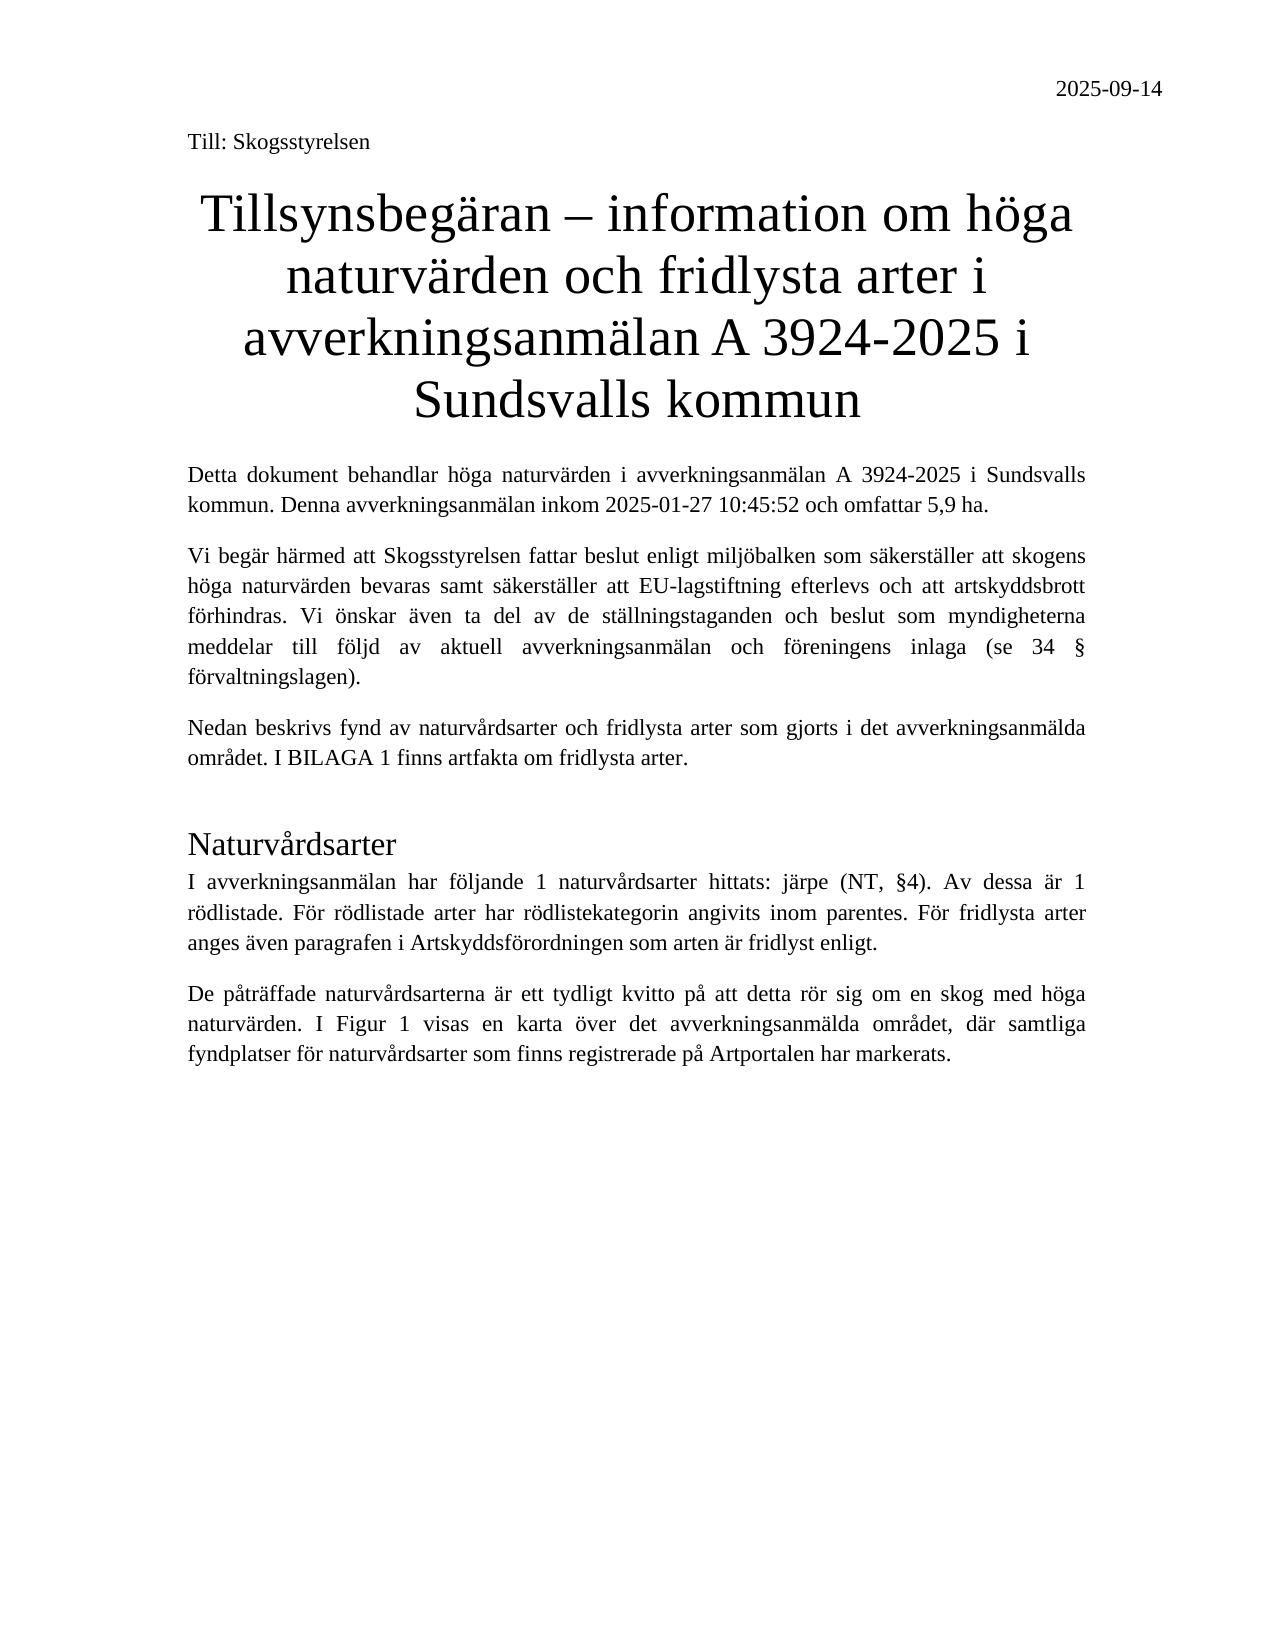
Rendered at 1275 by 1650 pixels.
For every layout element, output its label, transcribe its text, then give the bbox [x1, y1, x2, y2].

text De påträffade naturvårdsarterna är ett tydligt kvitto på att detta rör sig om en skog med höga naturvärden. I Figur 1 visas en karta över det avverkningsanmälda området, där samtliga fyndplatser för naturvårdsarter som finns registrerade på Artportalen har markerats. [187, 980, 1087, 1067]
subtitle Naturvårdsarter [187, 824, 1087, 863]
text Detta dokument behandlar höga naturvärden i avverkningsanmälan A 3924-2025 i Sundsvalls kommun. Denna avverkningsanmälan inkom 2025-01-27 10:45:52 och omfattar 5,9 ha. [187, 461, 1087, 517]
text Vi begär härmed att Skogsstyrelsen fattar beslut enligt miljöbalken som säkerställer att skogens höga naturvärden bevaras samt säkerställer att EU-lagstiftning efterlevs och att artskyddsbrott förhindras. Vi önskar även ta del av de ställningstaganden och beslut som myndigheterna meddelar till följd av aktuell avverkningsanmälan och föreningens inlaga (se 34 § förvaltningslagen). [187, 542, 1087, 689]
title Tillsynsbegäran – information om höga naturvärden och fridlysta arter i avverkningsanmälan A 3924-2025 i Sundsvalls kommun [187, 180, 1087, 429]
text I avverkningsanmälan har följande 1 naturvårdsarter hittats: järpe (NT, §4). Av dessa är 1 rödlistade. För rödlistade arter har rödlistekategorin angivits inom parentes. För fridlysta arter anges även paragrafen i Artskyddsförordningen som arten är fridlyst enligt. [187, 868, 1087, 955]
text Nedan beskrivs fynd av naturvårdsarter och fridlysta arter som gjorts i det avverkningsanmälda området. I BILAGA 1 finns artfakta om fridlysta arter. [187, 714, 1087, 771]
